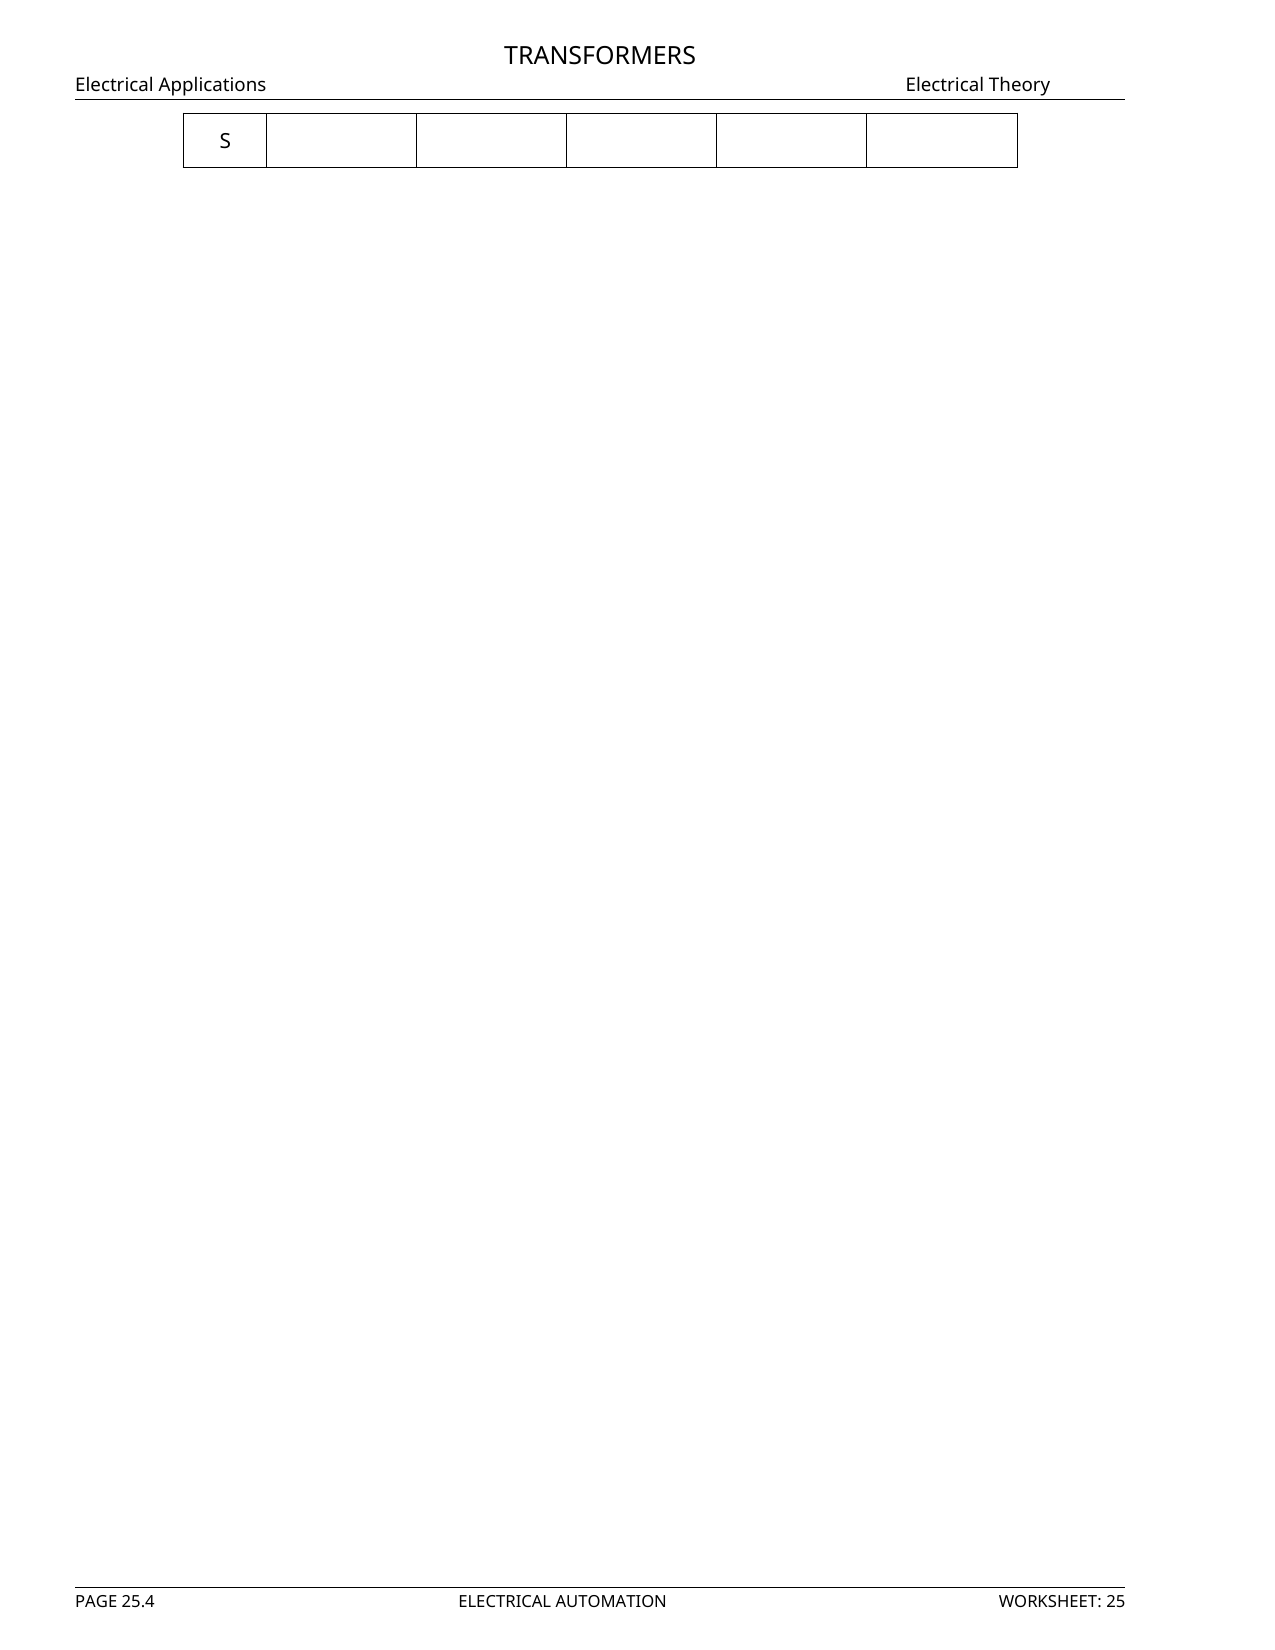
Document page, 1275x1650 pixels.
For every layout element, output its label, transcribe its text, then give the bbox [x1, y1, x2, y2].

table_cell S [184, 114, 266, 167]
table_cell [567, 114, 716, 167]
table_cell [417, 114, 566, 167]
table_cell [267, 114, 416, 167]
table_cell [867, 114, 1017, 167]
table_cell [717, 114, 866, 167]
